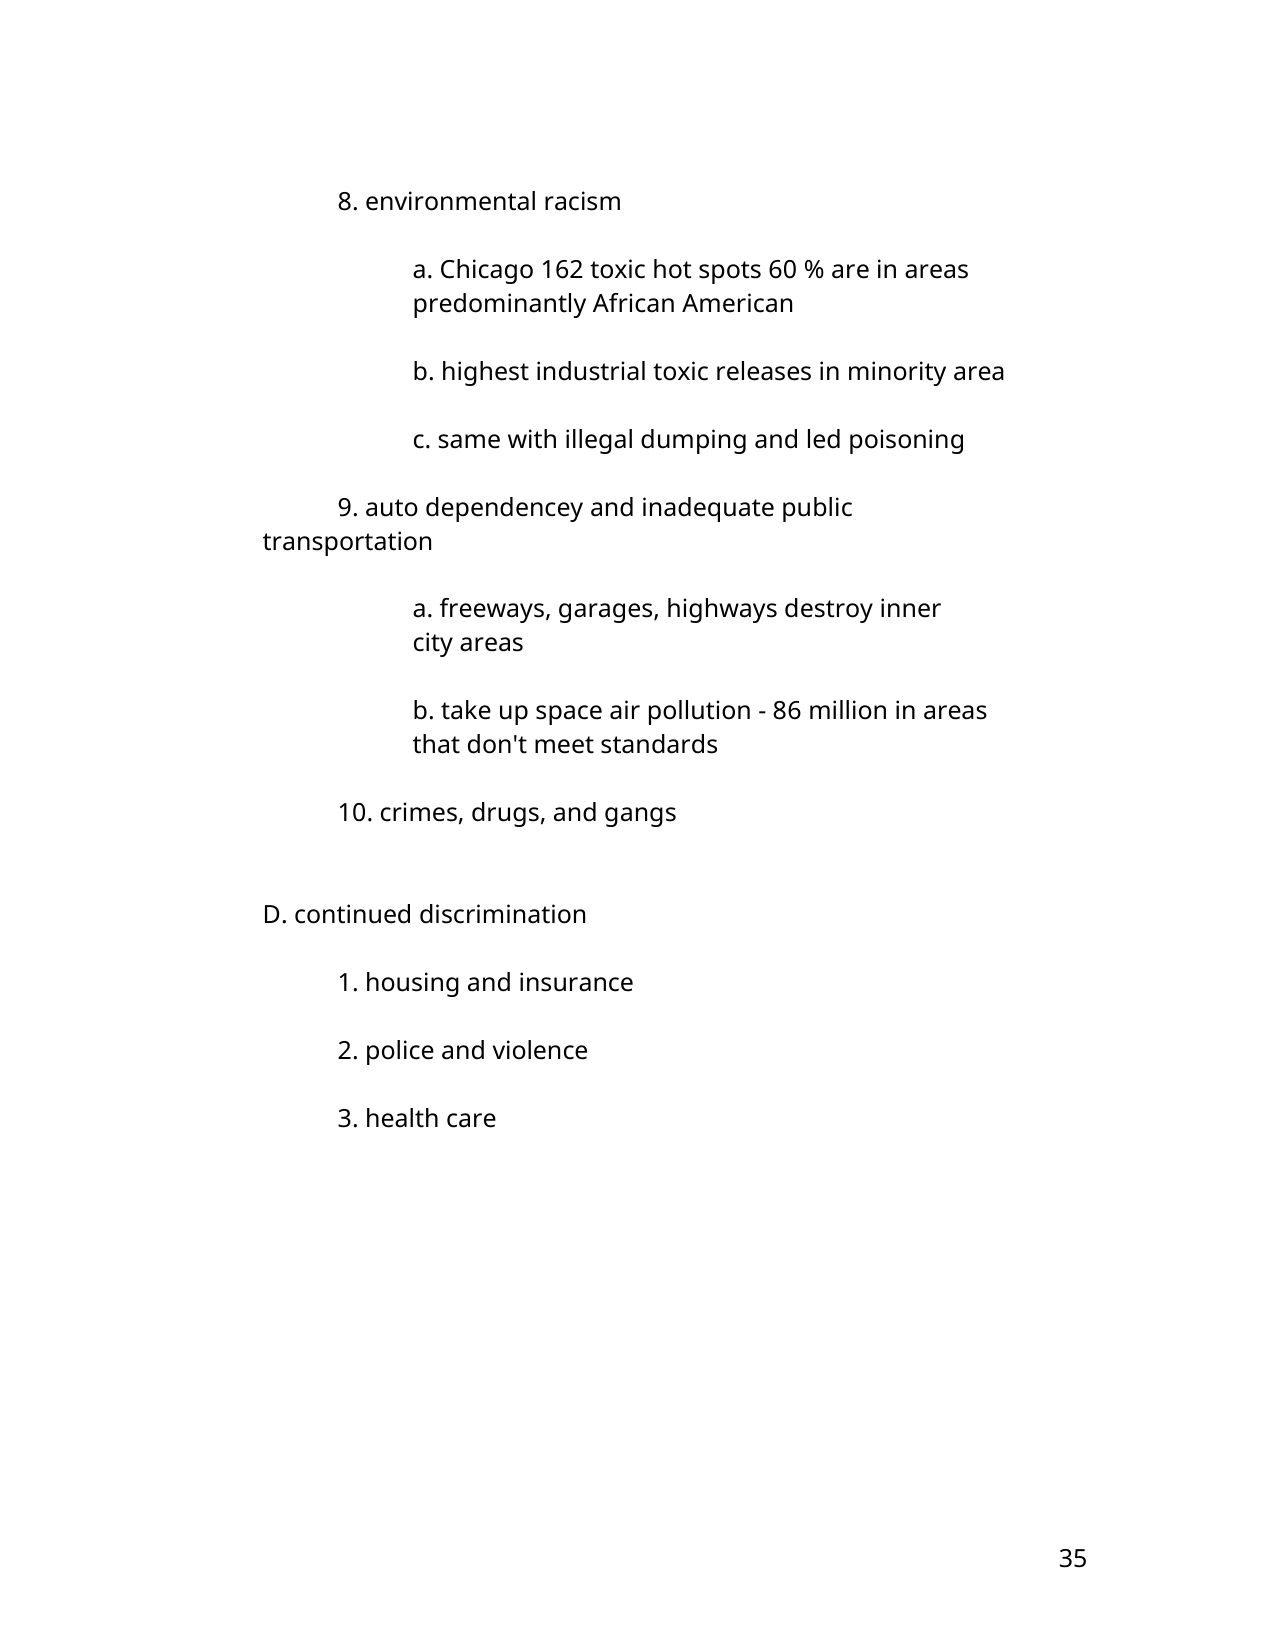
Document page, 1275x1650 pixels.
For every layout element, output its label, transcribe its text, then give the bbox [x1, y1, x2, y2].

text 2. police and violence [187, 1033, 1087, 1067]
text b. highest industrial toxic releases in minority area [187, 354, 1087, 388]
text that don't meet standards [187, 727, 1087, 761]
text 10. crimes, drugs, and gangs [187, 795, 1087, 829]
text a. Chicago 162 toxic hot spots 60 % are in areas [187, 252, 1087, 286]
text a. freeways, garages, highways destroy inner [187, 591, 1087, 625]
text b. take up space air pollution - 86 million in areas [187, 693, 1087, 727]
text 8. environmental racism [187, 184, 1087, 218]
text predominantly African American [187, 286, 1087, 320]
text 9. auto dependencey and inadequate public transportation [187, 489, 1087, 557]
text c. same with illegal dumping and led poisoning [187, 422, 1087, 456]
text 3. health care [187, 1101, 1087, 1135]
text D. continued discrimination [187, 897, 1087, 931]
text 1. housing and insurance [187, 965, 1087, 999]
text city areas [187, 625, 1087, 659]
